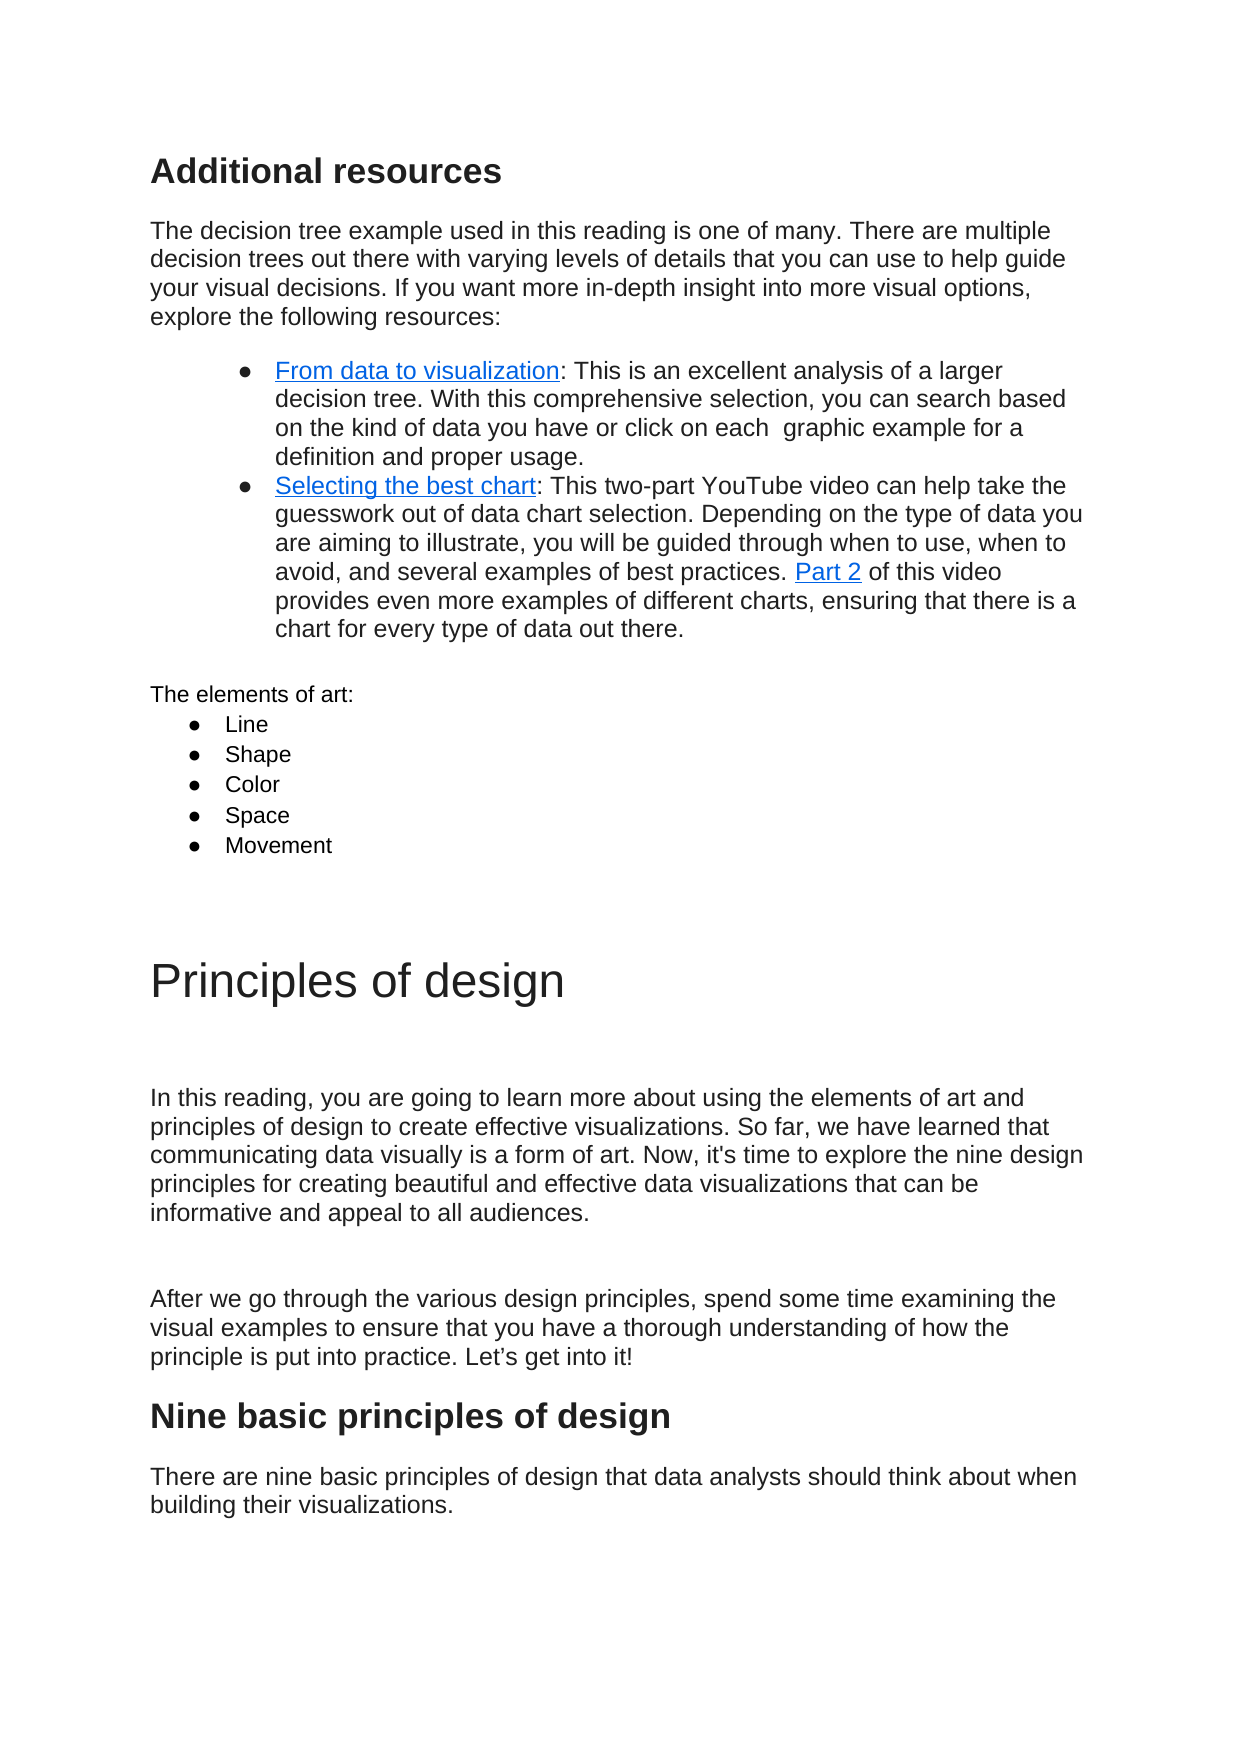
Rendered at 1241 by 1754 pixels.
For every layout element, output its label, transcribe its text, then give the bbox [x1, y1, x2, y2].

list Selecting the best chart: This two-part YouTube video can help take the guesswork out of data chart selection. Depending on the type of data you are aiming to illustrate, you will be guided through when to use, when to avoid, and several examples of best practices. Part 2 of this video provides even more examples of different charts, ensuring that there is a chart for every type of data out there. [237, 471, 1090, 643]
text After we go through the various design principles, spend some time examining the visual examples to ensure that you have a thorough understanding of how the principle is put into practice. Let’s get into it! [150, 1284, 1090, 1371]
list From data to visualization: This is an excellent analysis of a larger decision tree. With this comprehensive selection, you can search based on the kind of data you have or click on each graphic example for a definition and proper usage. [237, 356, 1090, 471]
list Line [187, 711, 1090, 737]
text In this reading, you are going to learn more about using the elements of art and principles of design to create effective visualizations. So far, we have learned that communicating data visually is a form of art. Now, it's time to explore the nine design principles for creating beautiful and effective data visualizations that can be informative and appeal to all audiences. [150, 1083, 1090, 1226]
list Shape [187, 741, 1090, 767]
subtitle A​dditional resources [150, 150, 1090, 191]
list Space [187, 802, 1090, 828]
subtitle Nine basic principles of design [150, 1396, 1090, 1436]
list Color [187, 771, 1090, 798]
subtitle Principles of design [150, 953, 1090, 1008]
text There are nine basic principles of design that data analysts should think about when building their visualizations. [150, 1461, 1090, 1519]
text The elements of art: [150, 681, 1090, 707]
list Movement [187, 832, 1090, 858]
text The decision tree example used in this reading is one of many. There are multiple decision trees out there with varying levels of details that you can use to help guide your visual decisions. If you want more in-depth insight into more visual options, explore the following resources: [150, 216, 1090, 331]
